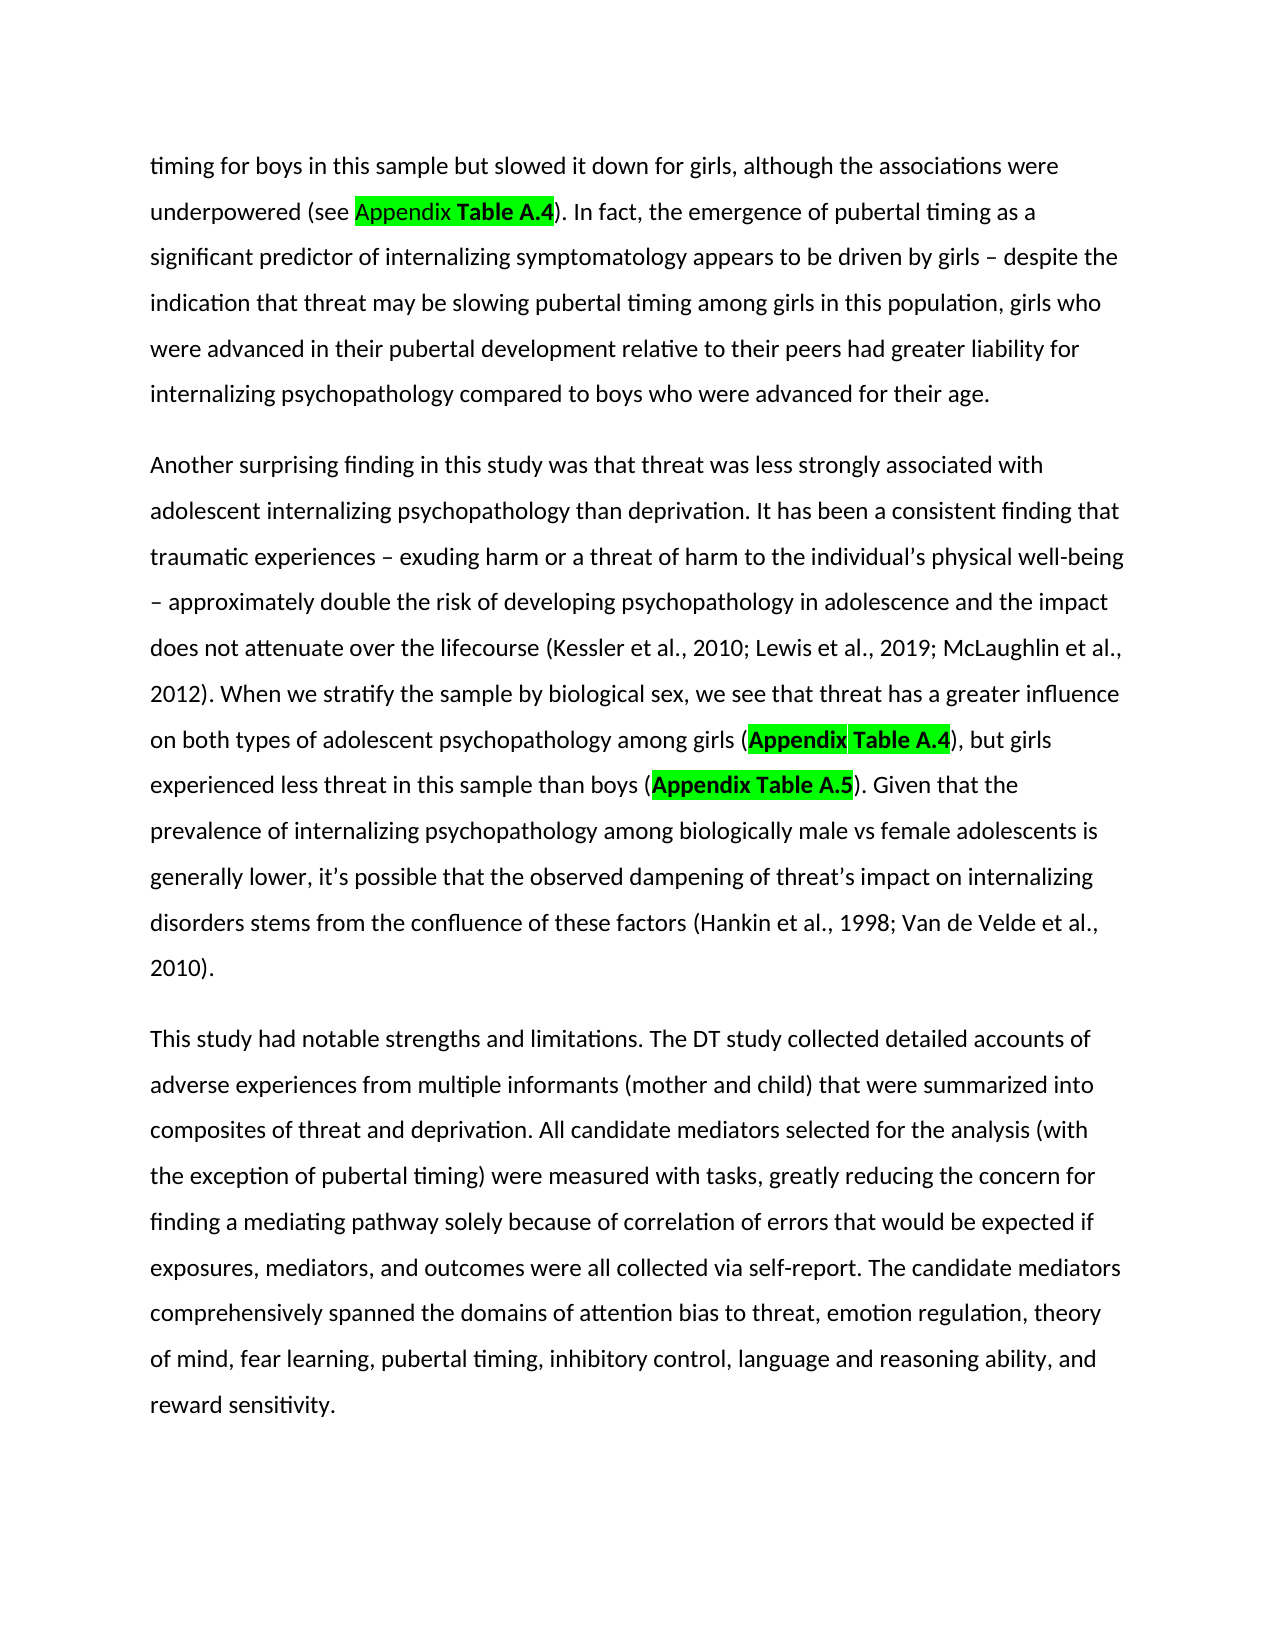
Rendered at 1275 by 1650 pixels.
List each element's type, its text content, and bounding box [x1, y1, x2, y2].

text Another surprising finding in this study was that threat was less strongly associated with adolescent internalizing psychopathology than deprivation. It has been a consistent finding that traumatic experiences – exuding harm or a threat of harm to the individual’s physical well-being – approximately double the risk of developing psychopathology in adolescence and the impact does not attenuate over the lifecourse (Kessler et al., 2010; Lewis et al., 2019; McLaughlin et al., 2012). When we stratify the sample by biological sex, we see that threat has a greater influence on both types of adolescent psychopathology among girls (Appendix Table A.4), but girls experienced less threat in this sample than boys (Appendix Table A.5). Given that the prevalence of internalizing psychopathology among biologically male vs female adolescents is generally lower, it’s possible that the observed dampening of threat’s impact on internalizing disorders stems from the confluence of these factors (Hankin et al., 1998; Van de Velde et al., 2010). [150, 449, 1125, 983]
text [150, 150, 1125, 409]
text This study had notable strengths and limitations. The DT study collected detailed accounts of adverse experiences from multiple informants (mother and child) that were summarized into composites of threat and deprivation. All candidate mediators selected for the analysis (with the exception of pubertal timing) were measured with tasks, greatly reducing the concern for finding a mediating pathway solely because of correlation of errors that would be expected if exposures, mediators, and outcomes were all collected via self-report. The candidate mediators comprehensively spanned the domains of attention bias to threat, emotion regulation, theory of mind, fear learning, pubertal timing, inhibitory control, language and reasoning ability, and reward sensitivity. [150, 1023, 1125, 1419]
